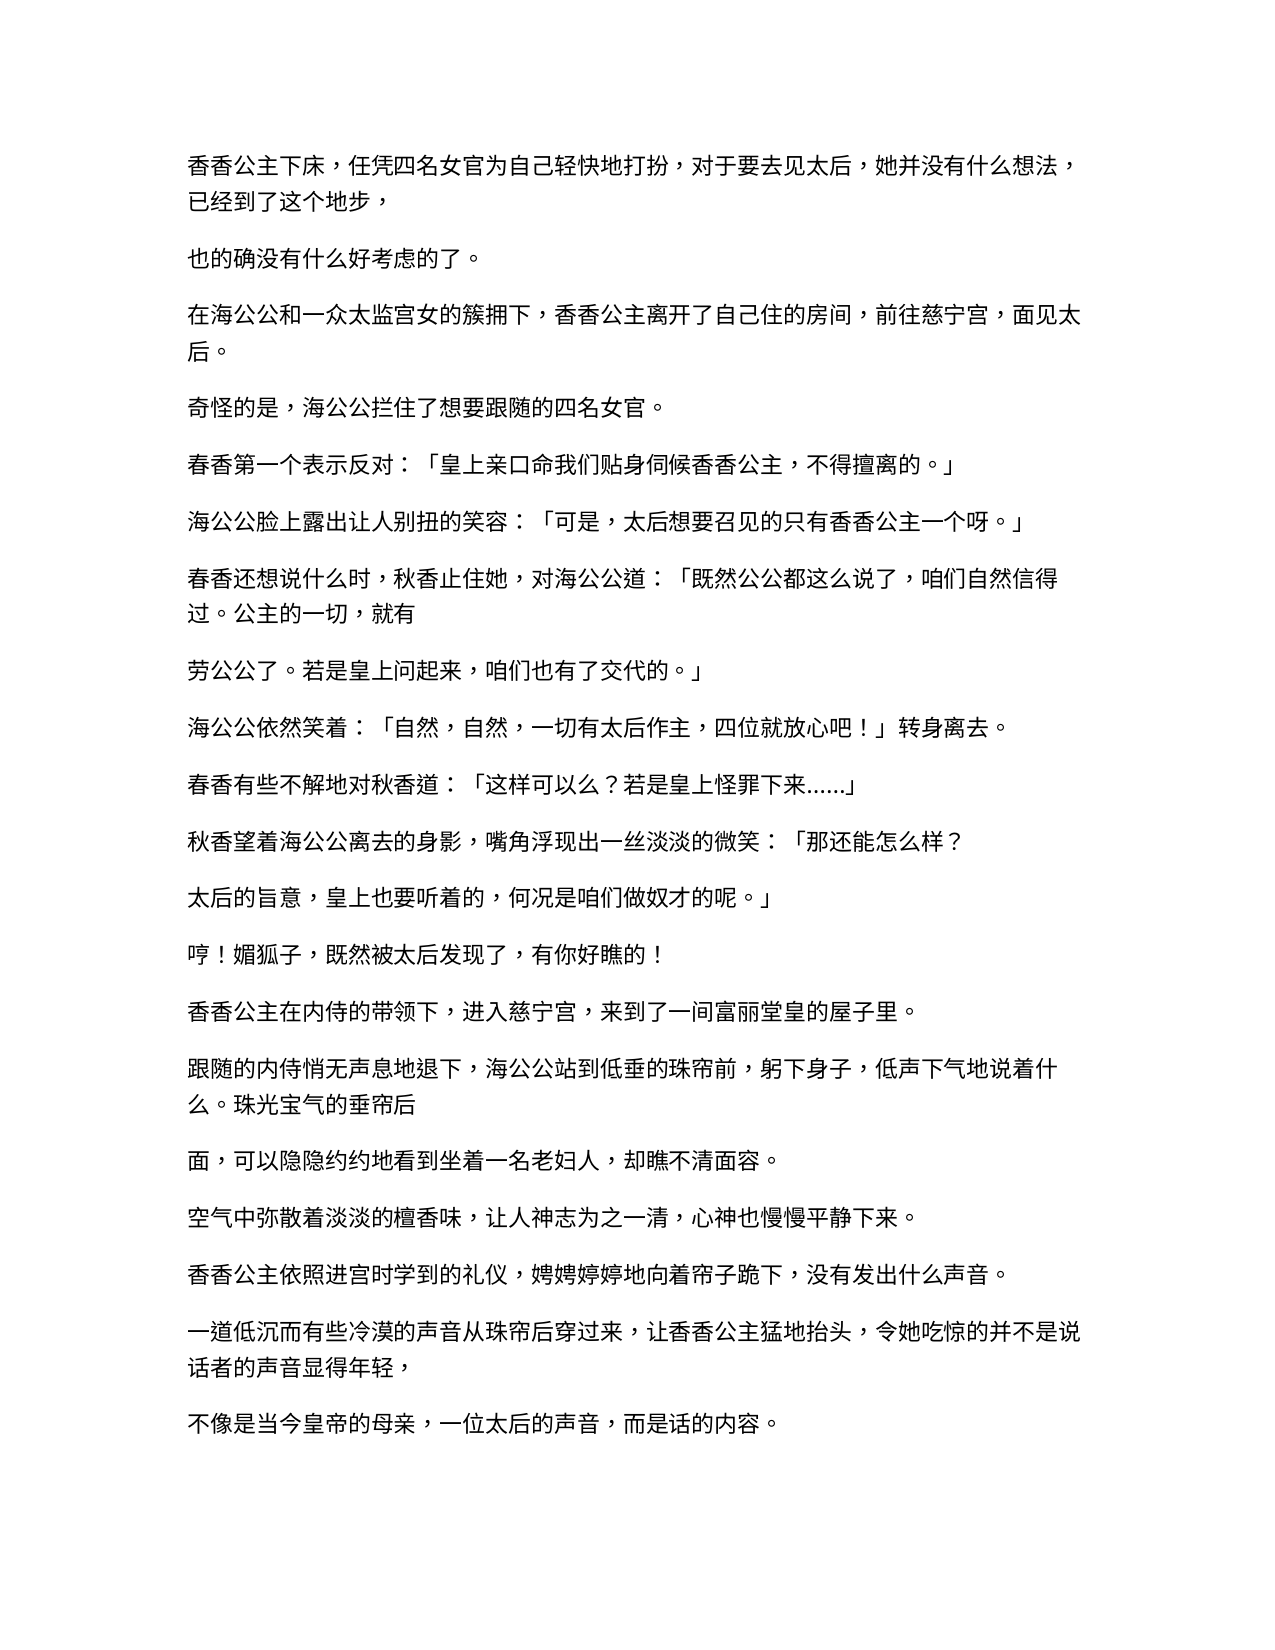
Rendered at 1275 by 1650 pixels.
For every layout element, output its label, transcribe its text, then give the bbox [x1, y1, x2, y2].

text 太后的旨意，皇上也要听着的，何况是咱们做奴才的呢。」 [187, 882, 1087, 913]
text 劳公公了。若是皇上问起来，咱们也有了交代的。」 [187, 655, 1087, 686]
text 不像是当今皇帝的母亲，一位太后的声音，而是话的内容。 [187, 1408, 1087, 1439]
text 在海公公和一众太监宫女的簇拥下，香香公主离开了自己住的房间，前往慈宁宫，面见太后。 [187, 299, 1087, 367]
text 香香公主下床，任凭四名女官为自己轻快地打扮，对于要去见太后，她并没有什么想法，已经到了这个地步， [187, 150, 1087, 217]
text 春香第一个表示反对：「皇上亲口命我们贴身伺候香香公主，不得擅离的。」 [187, 449, 1087, 480]
text 哼！媚狐子，既然被太后发现了，有你好瞧的！ [187, 939, 1087, 970]
text 秋香望着海公公离去的身影，嘴角浮现出一丝淡淡的微笑：「那还能怎么样？ [187, 826, 1087, 857]
text 海公公依然笑着：「自然，自然，一切有太后作主，四位就放心吧！」转身离去。 [187, 712, 1087, 743]
text 面，可以隐隐约约地看到坐着一名老妇人，却瞧不清面容。 [187, 1145, 1087, 1177]
text 香香公主在内侍的带领下，进入慈宁宫，来到了一间富丽堂皇的屋子里。 [187, 996, 1087, 1027]
text 跟随的内侍悄无声息地退下，海公公站到低垂的珠帘前，躬下身子，低声下气地说着什么。珠光宝气的垂帘后 [187, 1053, 1087, 1120]
text 奇怪的是，海公公拦住了想要跟随的四名女官。 [187, 392, 1087, 423]
text 空气中弥散着淡淡的檀香味，让人神志为之一清，心神也慢慢平静下来。 [187, 1202, 1087, 1233]
text 春香还想说什么时，秋香止住她，对海公公道：「既然公公都这么说了，咱们自然信得过。公主的一切，就有 [187, 562, 1087, 630]
text 一道低沉而有些冷漠的声音从珠帘后穿过来，让香香公主猛地抬头，令她吃惊的并不是说话者的声音显得年轻， [187, 1316, 1087, 1383]
text 香香公主依照进宫时学到的礼仪，娉娉婷婷地向着帘子跪下，没有发出什么声音。 [187, 1259, 1087, 1290]
text 春香有些不解地对秋香道：「这样可以么？若是皇上怪罪下来……」 [187, 769, 1087, 800]
text 海公公脸上露出让人别扭的笑容：「可是，太后想要召见的只有香香公主一个呀。」 [187, 506, 1087, 537]
text 也的确没有什么好考虑的了。 [187, 243, 1087, 274]
